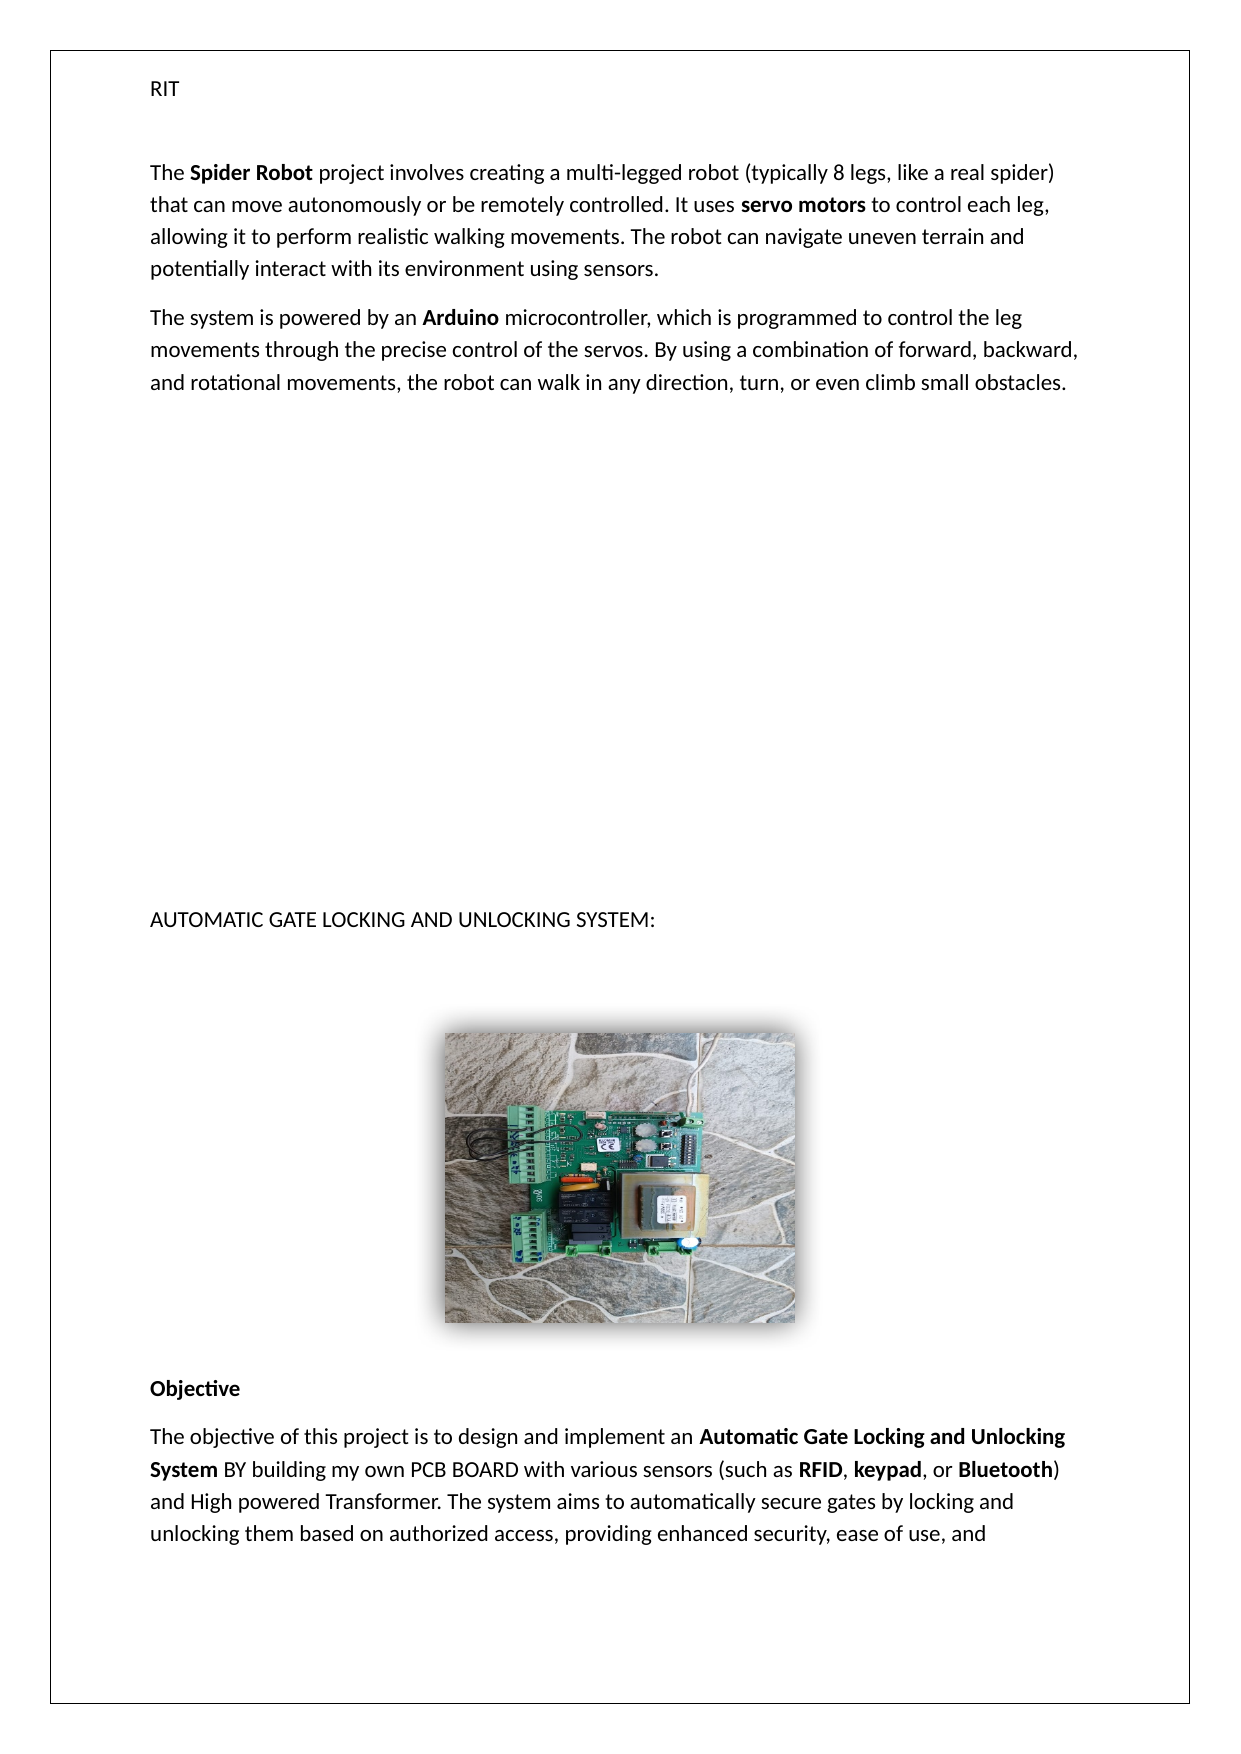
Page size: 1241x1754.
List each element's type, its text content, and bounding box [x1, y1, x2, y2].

text Objective [150, 1374, 1090, 1402]
picture [445, 1033, 795, 1323]
text The system is powered by an Arduino microcontroller, which is programmed to control the leg movements through the precise control of the servos. By using a combination of forward, backward, and rotational movements, the robot can walk in any direction, turn, or even climb small obstacles. [150, 303, 1090, 396]
text The Spider Robot project involves creating a multi-legged robot (typically 8 legs, like a real spider) that can move autonomously or be remotely controlled. It uses servo motors to control each leg, allowing it to perform realistic walking movements. The robot can navigate uneven terrain and potentially interact with its environment using sensors. [150, 158, 1090, 282]
text AUTOMATIC GATE LOCKING AND UNLOCKING SYSTEM: [150, 905, 1090, 933]
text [150, 1422, 1090, 1547]
